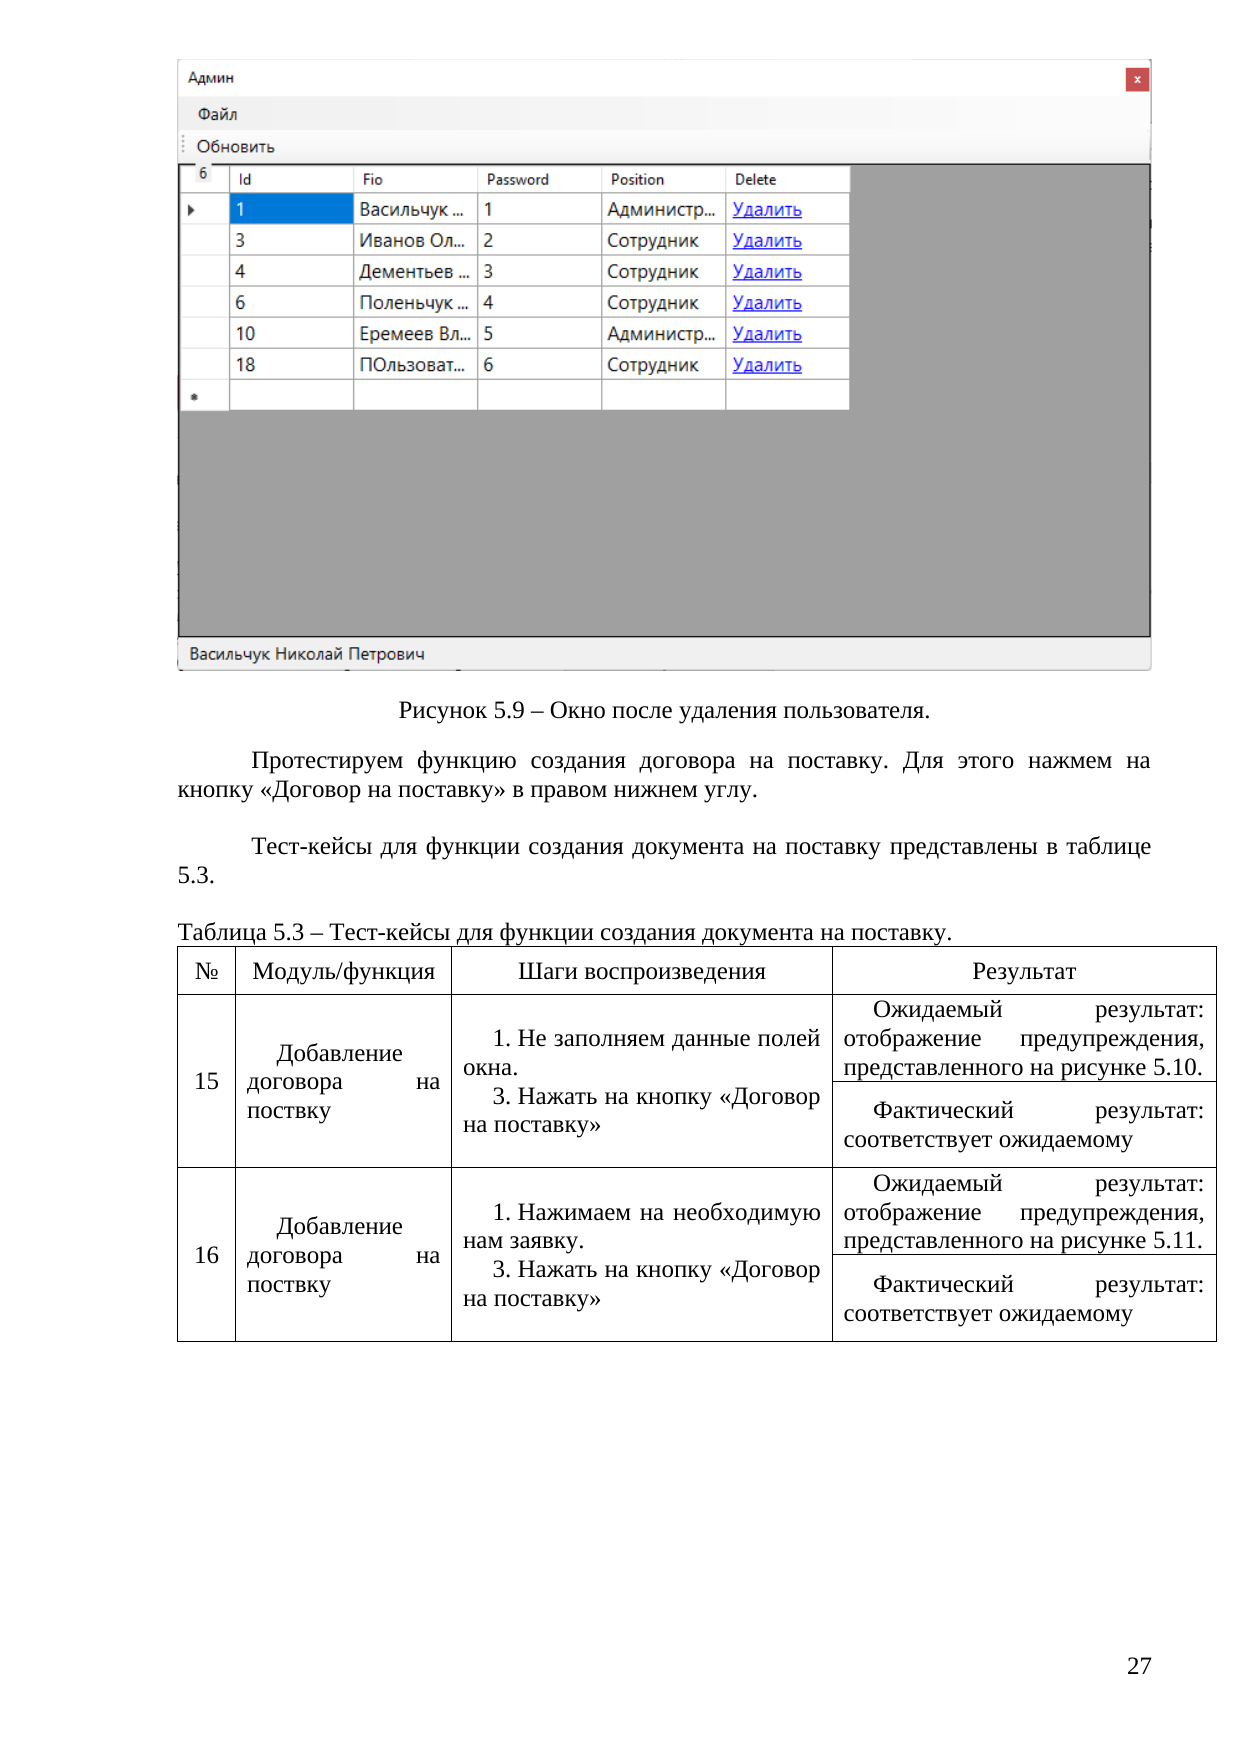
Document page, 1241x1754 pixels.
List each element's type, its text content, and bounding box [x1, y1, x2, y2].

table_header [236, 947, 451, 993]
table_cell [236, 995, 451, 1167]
text Тест-кейсы для функции создания документа на поставку представлены в таблице 5.3. [177, 831, 1152, 889]
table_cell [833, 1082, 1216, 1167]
text Рисунок 5.9 – Окно после удаления пользователя. [177, 695, 1152, 724]
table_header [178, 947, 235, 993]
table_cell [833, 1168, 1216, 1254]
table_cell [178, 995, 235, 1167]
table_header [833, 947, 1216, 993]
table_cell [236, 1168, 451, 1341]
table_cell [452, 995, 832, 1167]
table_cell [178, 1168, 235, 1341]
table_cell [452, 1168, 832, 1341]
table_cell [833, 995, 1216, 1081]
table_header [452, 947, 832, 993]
picture [177, 59, 1152, 671]
text Таблица 5.3 – Тест-кейсы для функции создания документа на поставку. [177, 917, 1152, 946]
text Протестируем функцию создания договора на поставку. Для этого нажмем на кнопку «Договор на поставку» в правом нижнем углу. [177, 745, 1152, 802]
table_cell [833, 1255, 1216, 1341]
